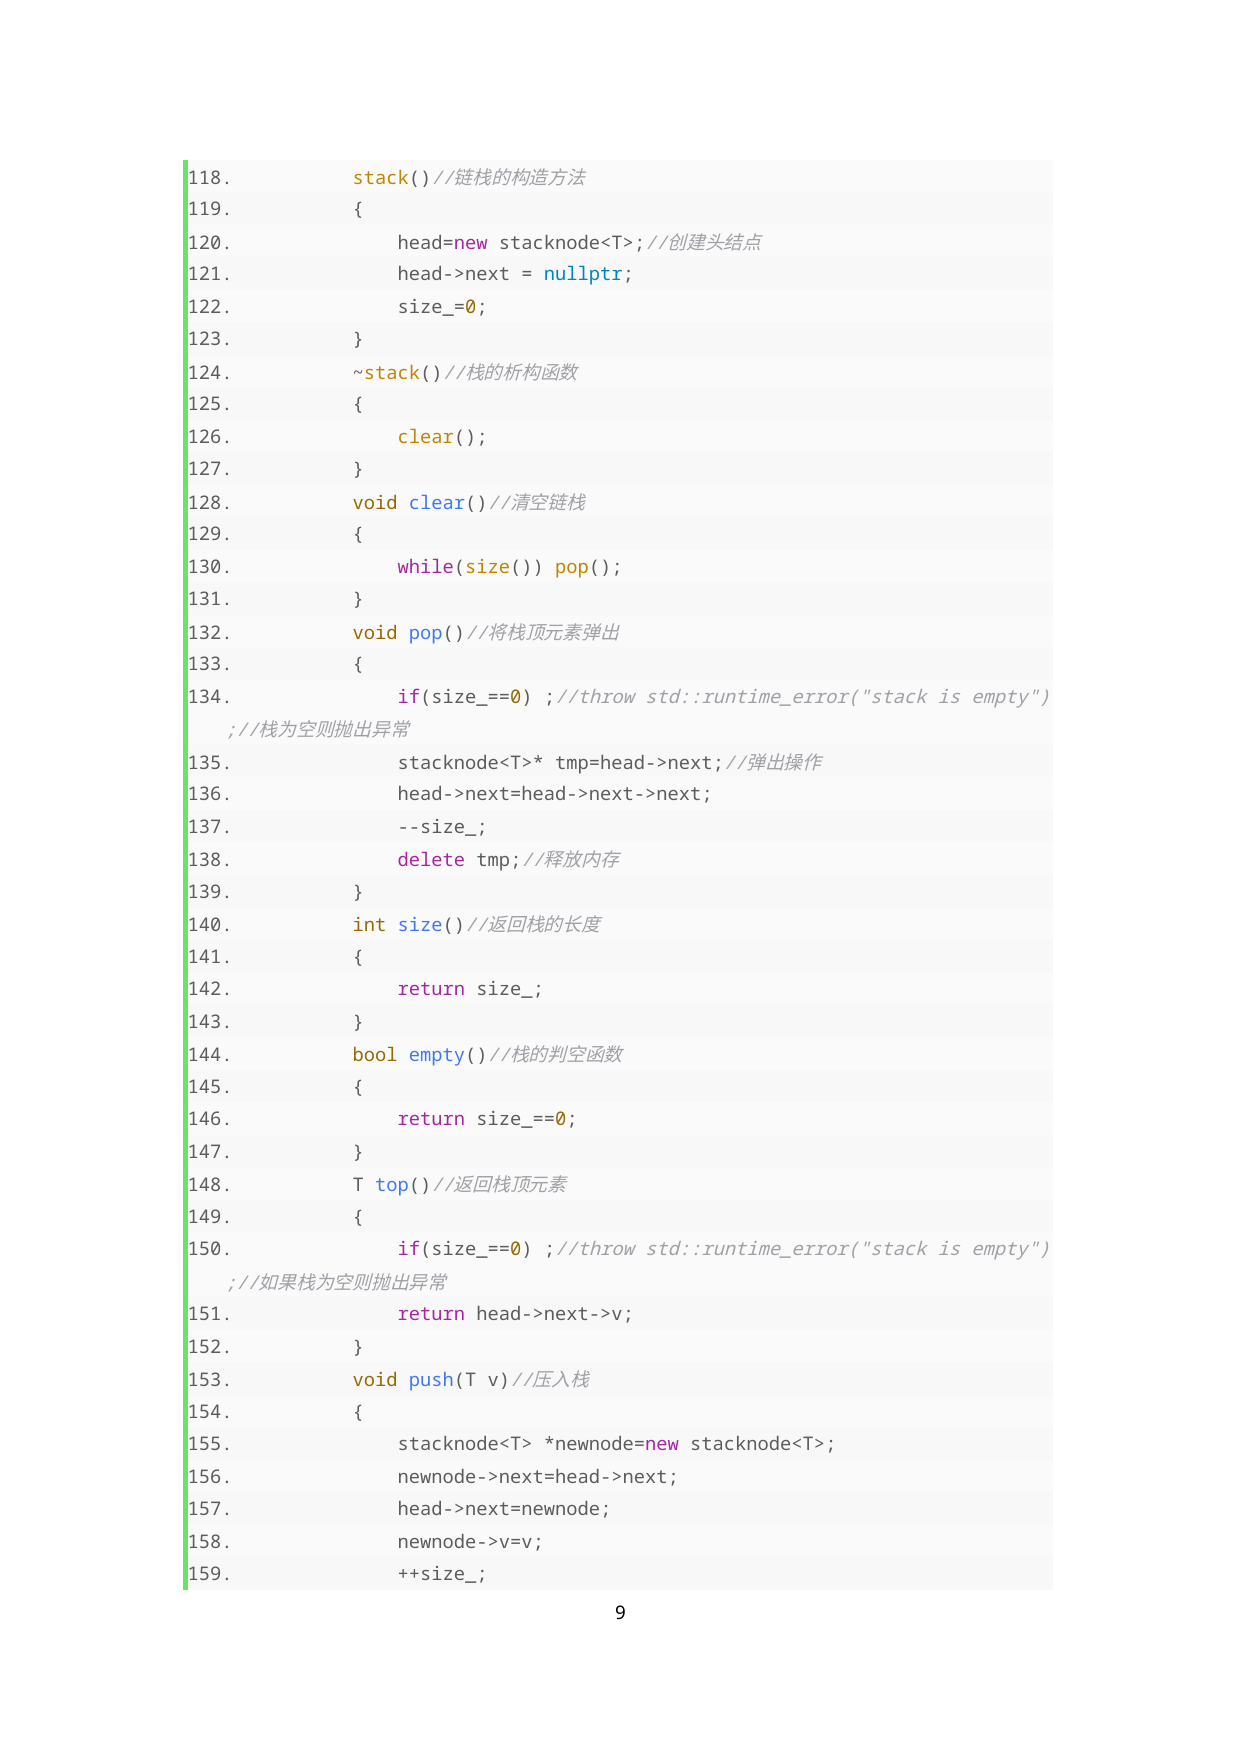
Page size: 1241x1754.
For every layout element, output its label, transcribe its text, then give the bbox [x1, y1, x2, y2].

list } [188, 582, 1053, 615]
list delete tmp;//释放内存 [188, 842, 1053, 875]
list bool empty()//栈的判空函数 [188, 1037, 1053, 1070]
list T top()//返回栈顶元素 [188, 1167, 1053, 1200]
list if(size_==0) ;//throw std::runtime_error("stack is empty");//栈为空则抛出异常 [188, 680, 1053, 745]
list { [188, 1395, 1053, 1427]
list newnode->next=head->next; [188, 1460, 1053, 1492]
list } [188, 452, 1053, 485]
list stacknode<T> *newnode=new stacknode<T>; [188, 1427, 1053, 1460]
list head=new stacknode<T>;//创建头结点 [188, 225, 1053, 257]
list } [188, 1005, 1053, 1037]
list } [188, 1330, 1053, 1362]
list stacknode<T>* tmp=head->next;//弹出操作 [188, 745, 1053, 777]
list head->next=head->next->next; [188, 777, 1053, 810]
list return head->next->v; [188, 1297, 1053, 1330]
list return size_==0; [188, 1102, 1053, 1135]
list while(size()) pop(); [188, 550, 1053, 582]
list { [188, 1200, 1053, 1232]
list { [188, 1070, 1053, 1102]
list head->next=newnode; [188, 1492, 1053, 1525]
list if(size_==0) ;//throw std::runtime_error("stack is empty");//如果栈为空则抛出异常 [188, 1232, 1053, 1297]
list size_=0; [188, 290, 1053, 322]
list void push(T v)//压入栈 [188, 1362, 1053, 1395]
list { [188, 387, 1053, 420]
list } [188, 322, 1053, 355]
list --size_; [188, 810, 1053, 842]
list clear(); [188, 420, 1053, 452]
list { [188, 517, 1053, 550]
list } [188, 875, 1053, 907]
list ++size_; [188, 1557, 1053, 1590]
list newnode->v=v; [188, 1525, 1053, 1557]
list void clear()//清空链栈 [188, 485, 1053, 517]
list return size_; [188, 972, 1053, 1005]
list } [188, 1135, 1053, 1167]
list ~stack()//栈的析构函数 [188, 355, 1053, 387]
list { [188, 940, 1053, 972]
list head->next = nullptr; [188, 257, 1053, 290]
list stack()//链栈的构造方法 [188, 160, 1053, 192]
list int size()//返回栈的长度 [188, 907, 1053, 940]
list { [188, 192, 1053, 225]
list { [188, 647, 1053, 680]
list void pop()//将栈顶元素弹出 [188, 615, 1053, 647]
